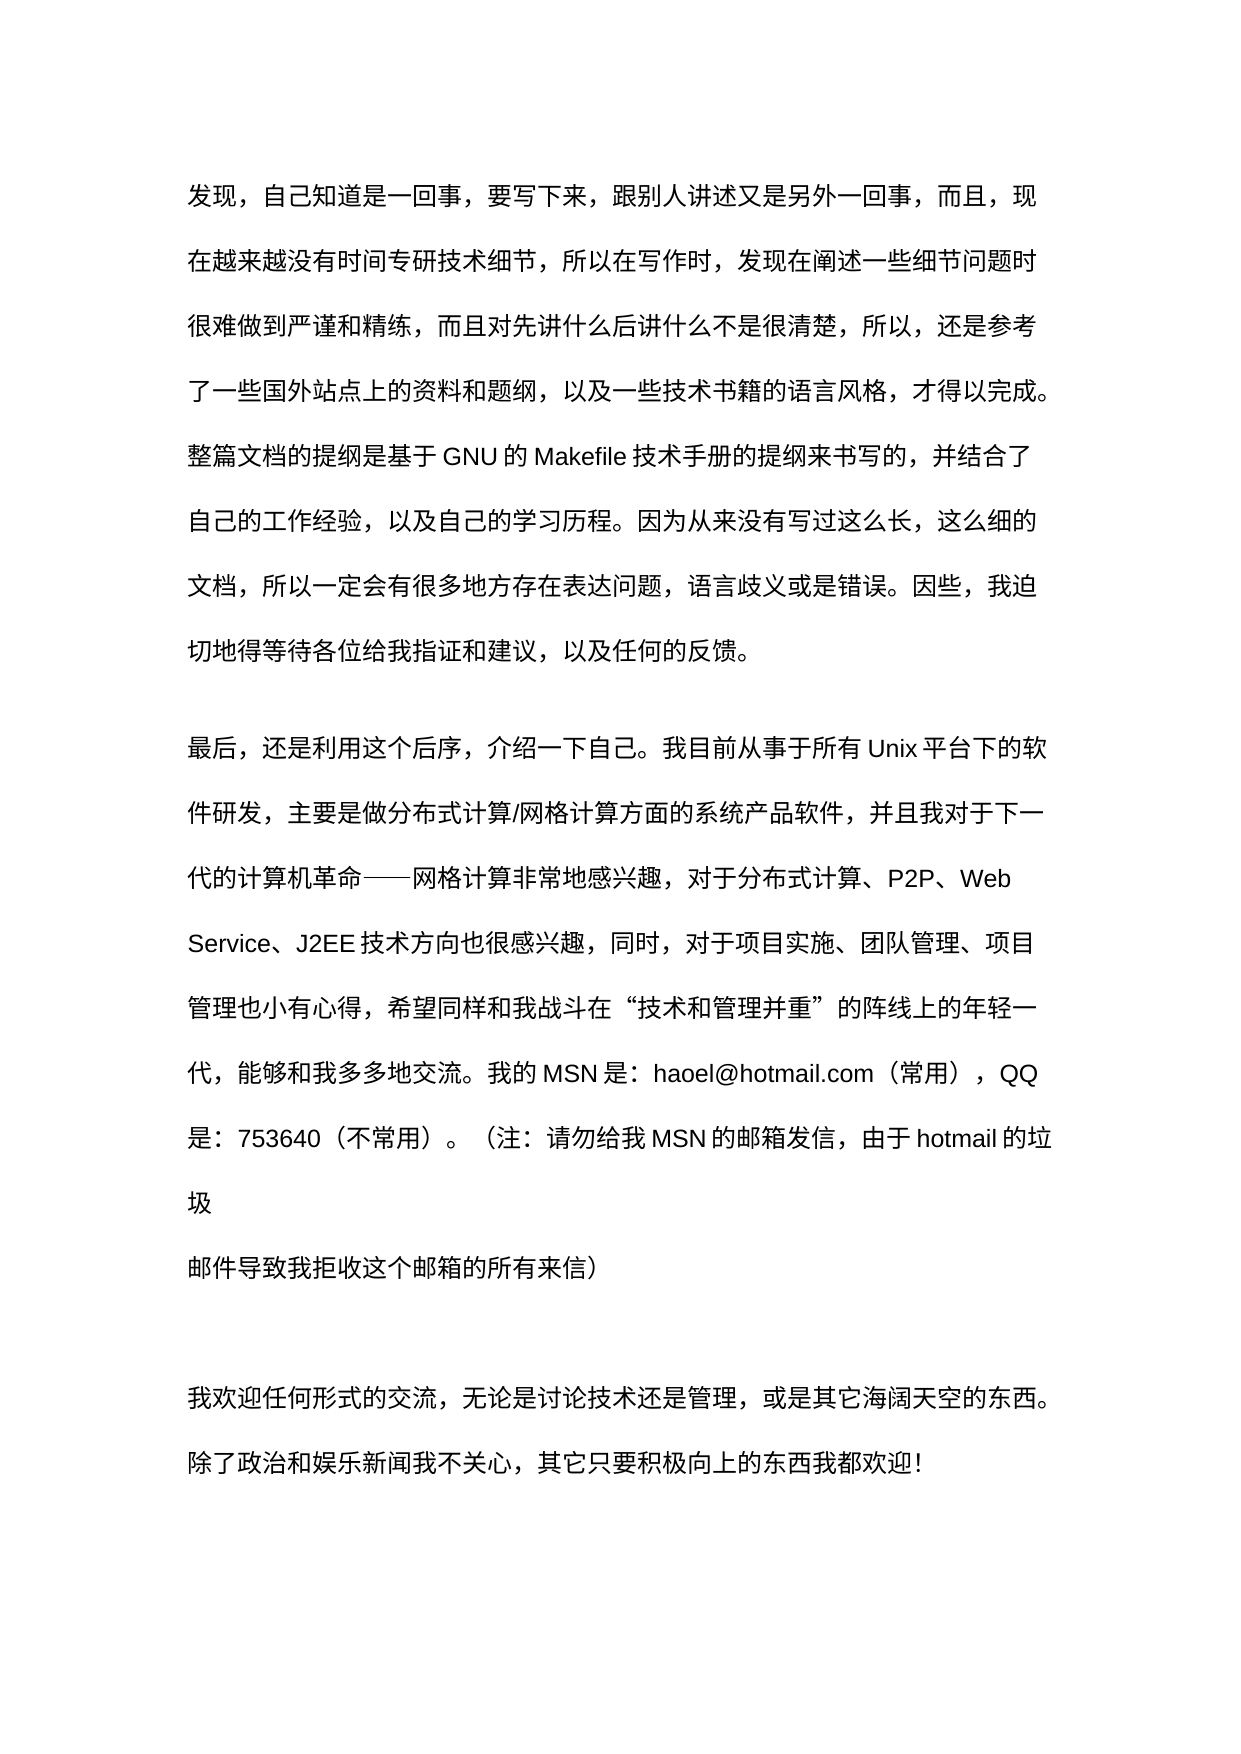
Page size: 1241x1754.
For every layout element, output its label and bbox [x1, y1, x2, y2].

text [187, 162, 1053, 1494]
